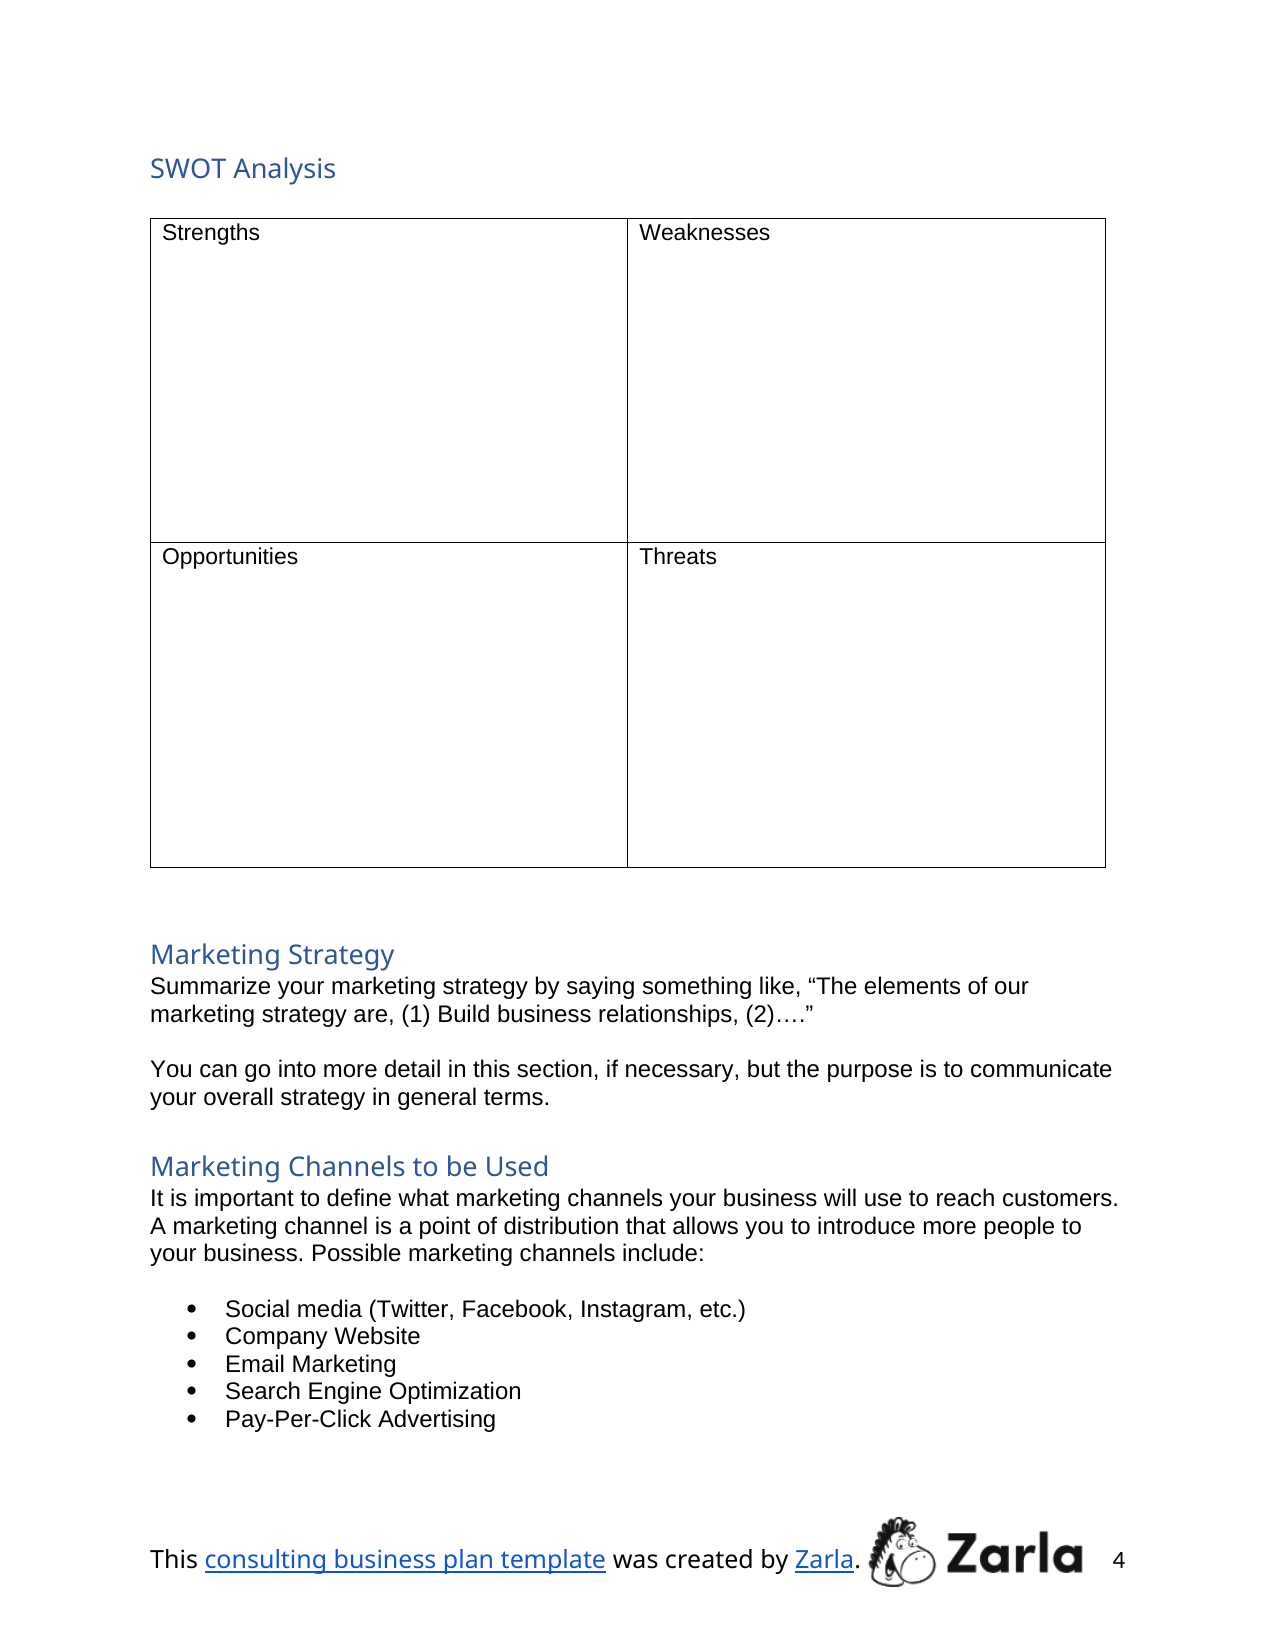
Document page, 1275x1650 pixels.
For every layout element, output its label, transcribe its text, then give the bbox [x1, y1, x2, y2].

list Pay-Per-Click Advertising [187, 1405, 1125, 1432]
text It is important to define what marketing channels your business will use to reach customers. A marketing channel is a point of distribution that allows you to introduce more people to your business. Possible marketing channels include: [150, 1184, 1125, 1267]
text Summarize your marketing strategy by saying something like, “The elements of our marketing strategy are, (1) Build business relationships, (2)….” [150, 972, 1125, 1027]
text Marketing Strategy [150, 898, 1125, 972]
list Social media (Twitter, Facebook, Instagram, etc.) [187, 1294, 1125, 1322]
list Search Engine Optimization [187, 1377, 1125, 1405]
picture [861, 1517, 1091, 1587]
table_header Strengths [151, 219, 627, 542]
table_header Weaknesses [628, 219, 1105, 542]
text Marketing Channels to be Used [150, 1110, 1125, 1184]
list Company Website [187, 1322, 1125, 1350]
text You can go into more detail in this section, if necessary, but the purpose is to communicate your overall strategy in general terms. [150, 1055, 1125, 1110]
table_cell Threats [628, 543, 1105, 867]
text SWOT Analysis [150, 150, 1125, 187]
list Email Marketing [187, 1350, 1125, 1377]
table_cell Opportunities [151, 543, 627, 867]
